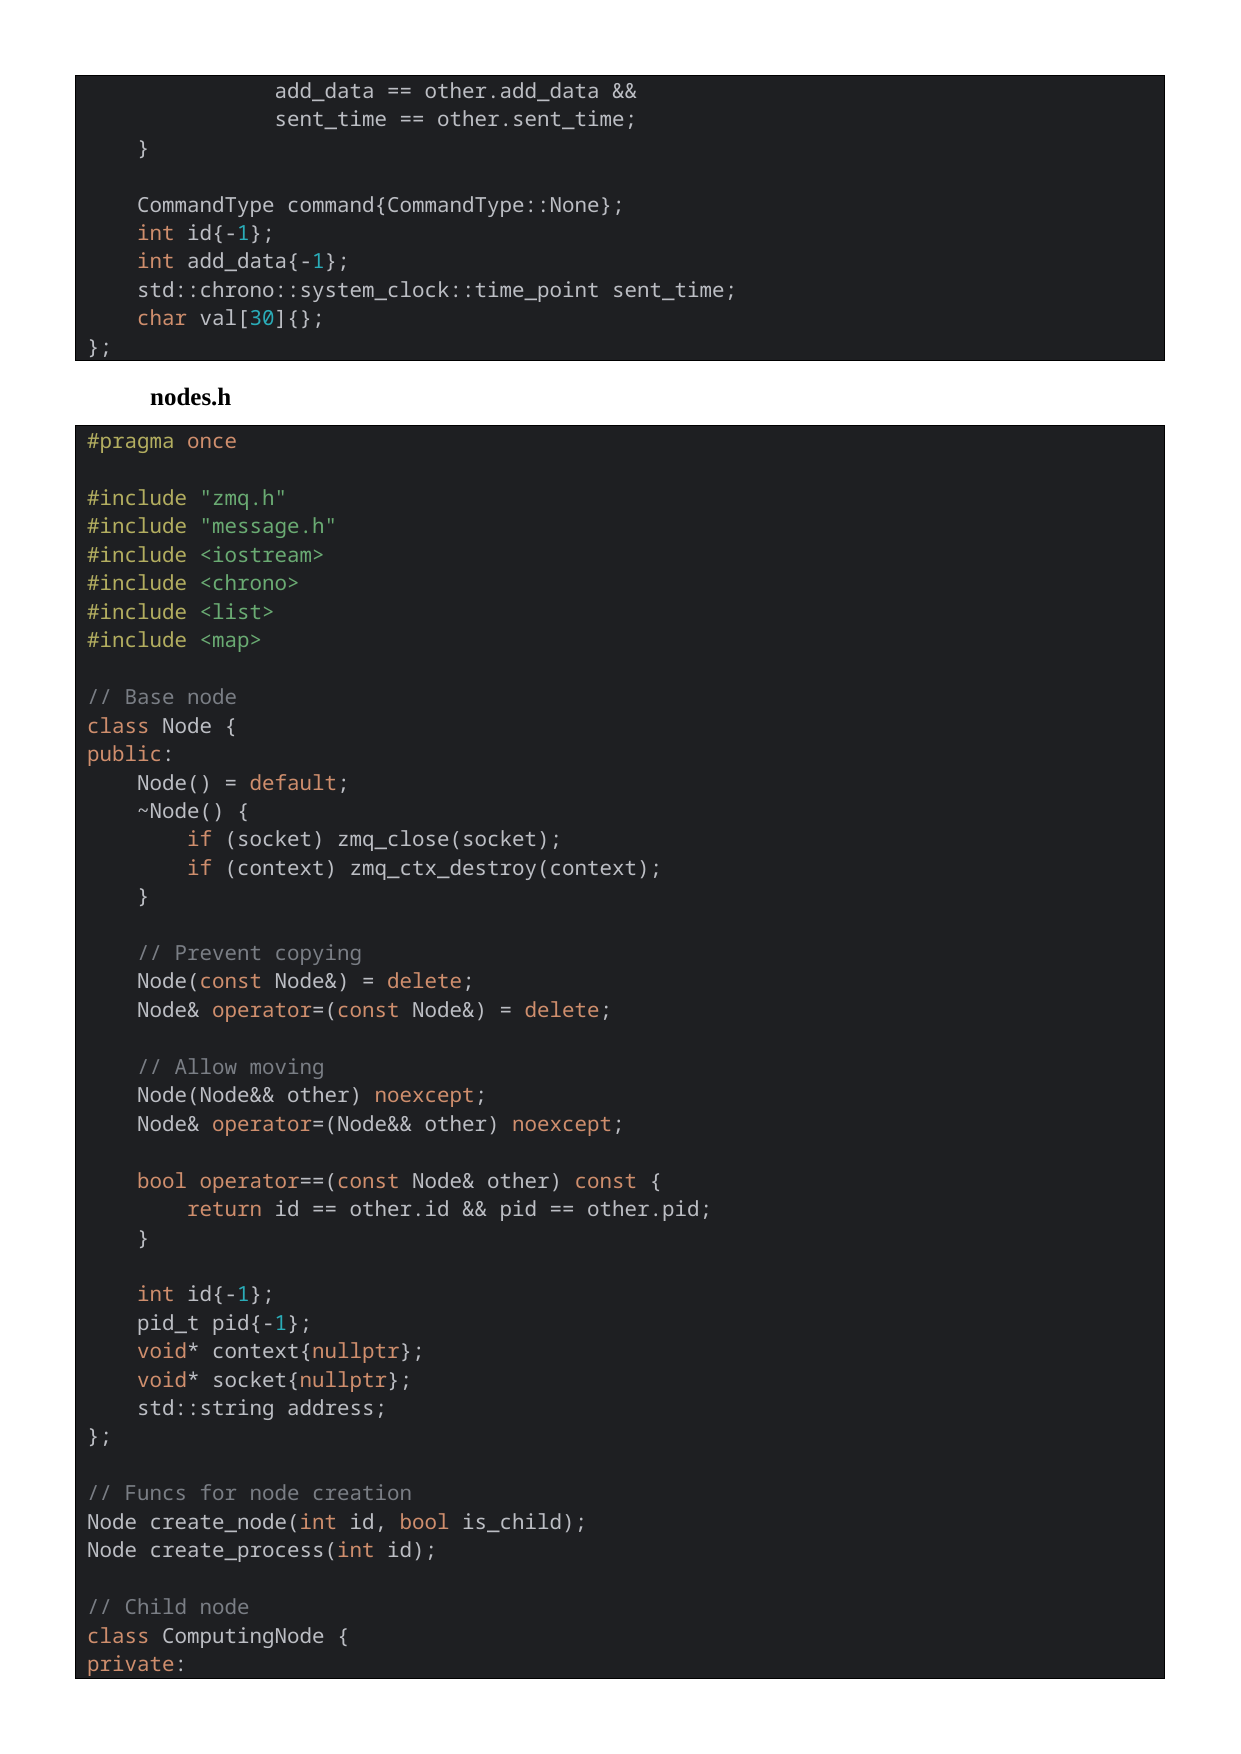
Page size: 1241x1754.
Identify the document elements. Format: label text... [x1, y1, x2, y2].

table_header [76, 76, 1164, 360]
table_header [76, 426, 1164, 1678]
text nodes.h [75, 382, 1165, 411]
